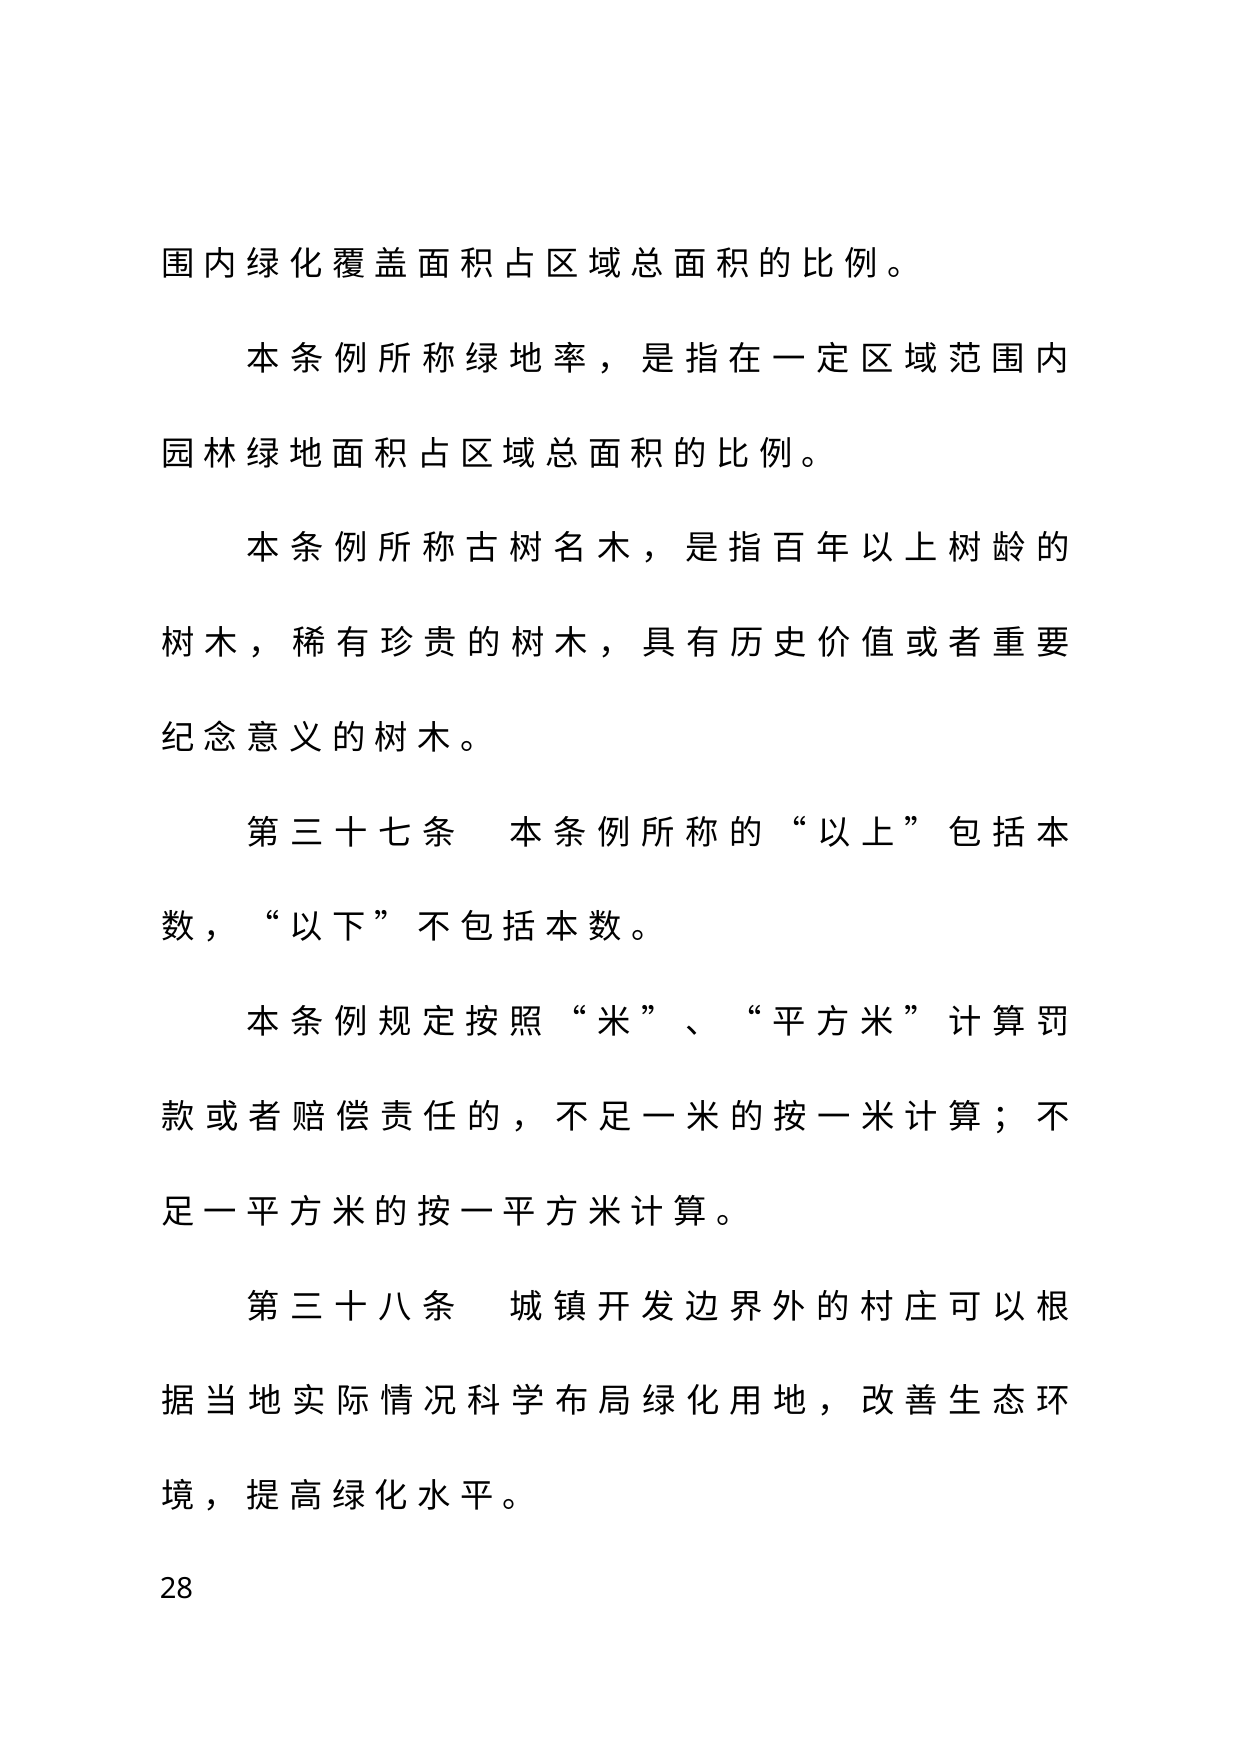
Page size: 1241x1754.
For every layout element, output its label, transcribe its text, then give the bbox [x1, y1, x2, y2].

text 本条例所称绿地率，是指在一定区域范围内园林绿地面积占区域总面积的比例。 [161, 308, 1079, 498]
text 本条例所称古树名木，是指百年以上树龄的树木，稀有珍贵的树木，具有历史价值或者重要纪念意义的树木。 [161, 498, 1079, 782]
text 第三十七条 本条例所称的“以上”包括本数，“以下”不包括本数。 [161, 782, 1079, 972]
text 本条例规定按照“米”、“平方米”计算罚款或者赔偿责任的，不足一米的按一米计算；不足一平方米的按一平方米计算。 [161, 972, 1079, 1256]
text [161, 213, 1079, 308]
text 第三十八条 城镇开发边界外的村庄可以根据当地实际情况科学布局绿化用地，改善生态环境，提高绿化水平。 [161, 1256, 1079, 1541]
